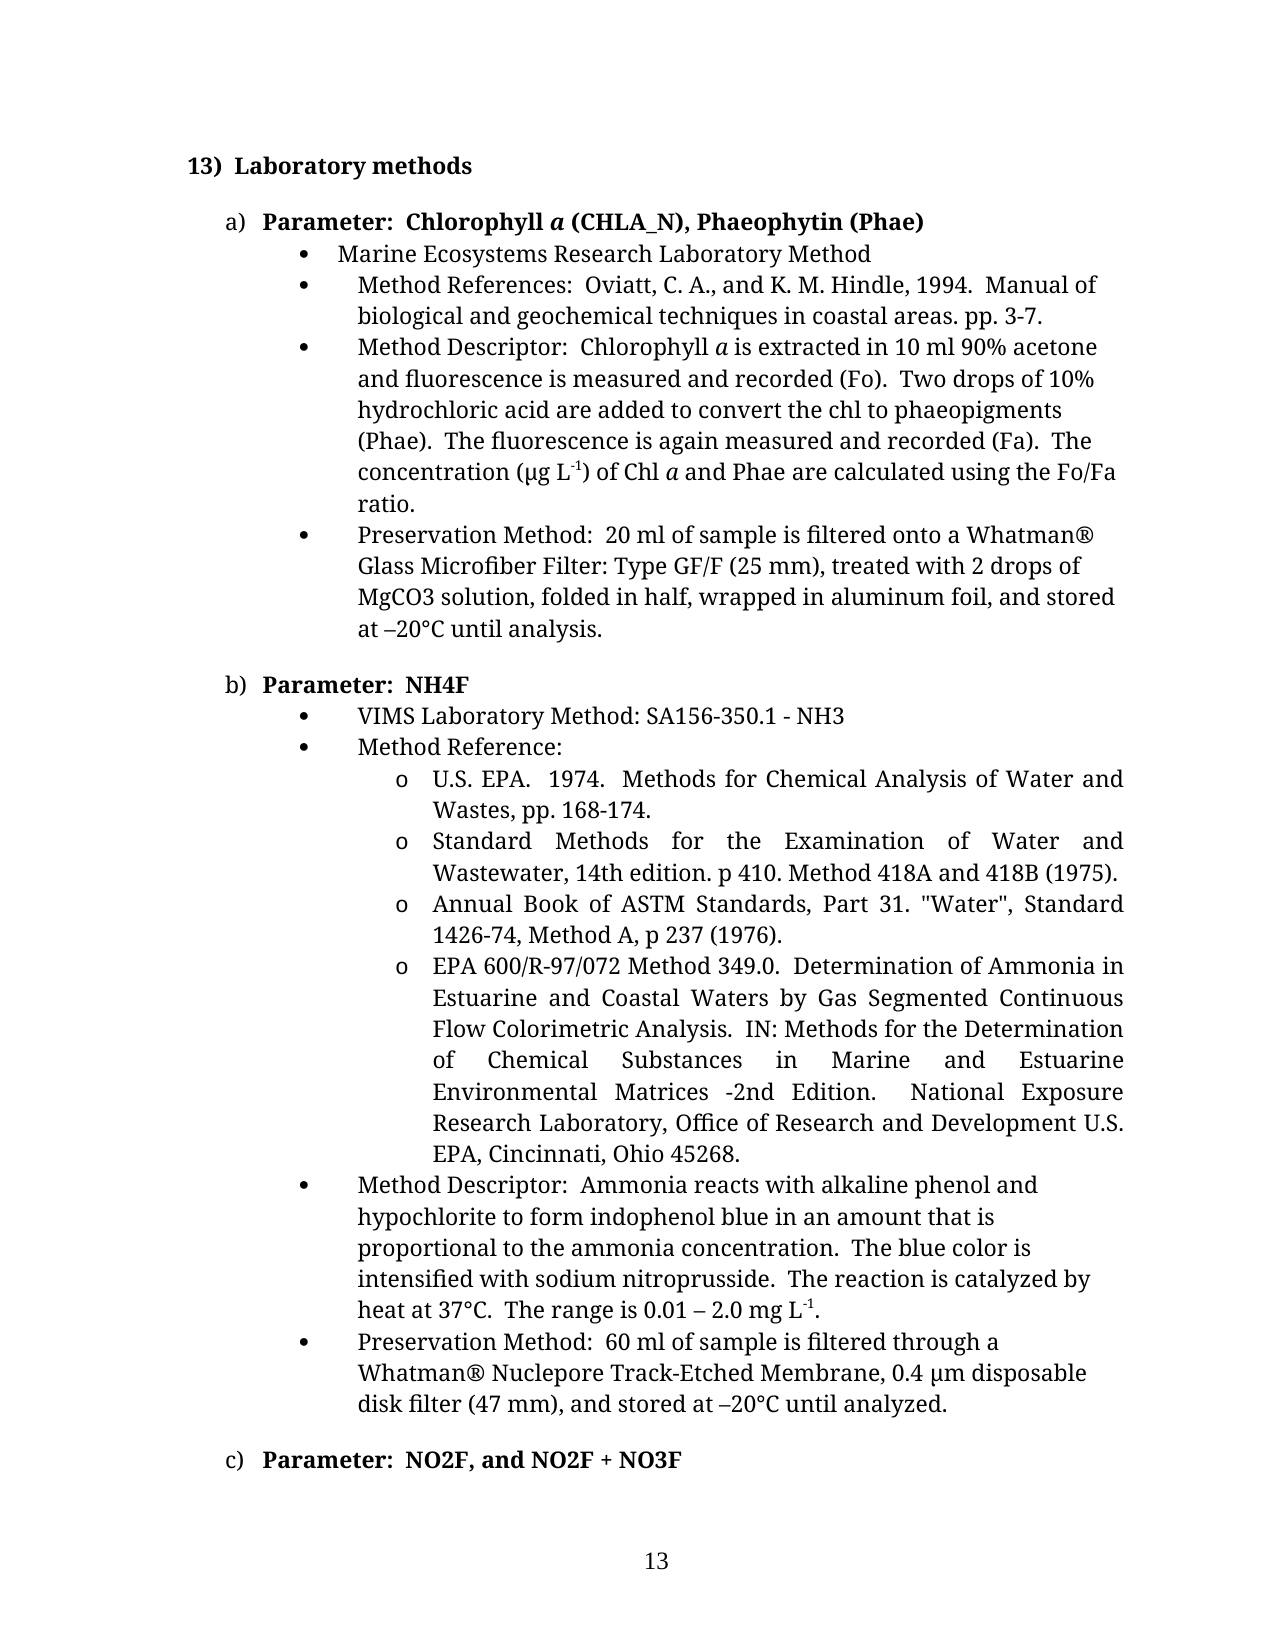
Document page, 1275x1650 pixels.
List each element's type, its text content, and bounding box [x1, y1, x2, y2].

list U.S. EPA. 1974. Methods for Chemical Analysis of Water and Wastes, pp. 168-174. [395, 762, 1125, 825]
list Parameter: NH4F [225, 669, 1125, 700]
list Preservation Method: 20 ml of sample is filtered onto a Whatman® Glass Microfiber Filter: Type GF/F (25 mm), treated with 2 drops of MgCO3 solution, folded in half, wrapped in aluminum foil, and stored at –20°C until analysis. [300, 519, 1125, 644]
list Parameter: NO2F, and NO2F + NO3F [225, 1444, 1125, 1475]
list Method References: Oviatt, C. A., and K. M. Hindle, 1994. Manual of biological and geochemical techniques in coastal areas. pp. 3-7. [300, 269, 1125, 331]
list Method Descriptor: Chlorophyll a is extracted in 10 ml 90% acetone and fluorescence is measured and recorded (Fo). Two drops of 10% hydrochloric acid are added to convert the chl to phaeopigments (Phae). The fluorescence is again measured and recorded (Fa). The concentration (μg L-1) of Chl a and Phae are calculated using the Fo/Fa ratio. [300, 331, 1125, 519]
list Parameter: Chlorophyll a (CHLA_N), Phaeophytin (Phae) [225, 206, 1125, 237]
list Method Reference: [300, 731, 1125, 762]
list VIMS Laboratory Method: SA156-350.1 - NH3 [300, 700, 1125, 731]
list EPA 600/R-97/072 Method 349.0. Determination of Ammonia in Estuarine and Coastal Waters by Gas Segmented Continuous Flow Colorimetric Analysis. IN: Methods for the Determination of Chemical Substances in Marine and Estuarine Environmental Matrices -2nd Edition. National Exposure Research Laboratory, Office of Research and Development U.S. EPA, Cincinnati, Ohio 45268. [395, 950, 1125, 1169]
list Marine Ecosystems Research Laboratory Method [300, 237, 1125, 269]
list Annual Book of ASTM Standards, Part 31. "Water", Standard 1426-74, Method A, p 237 (1976). [395, 888, 1125, 950]
list Standard Methods for the Examination of Water and Wastewater, 14th edition. p 410. Method 418A and 418B (1975). [395, 825, 1125, 888]
list Preservation Method: 60 ml of sample is filtered through a Whatman® Nuclepore Track-Etched Membrane, 0.4 µm disposable disk filter (47 mm), and stored at –20°C until analyzed. [300, 1325, 1125, 1419]
list Method Descriptor: Ammonia reacts with alkaline phenol and hypochlorite to form indophenol blue in an amount that is proportional to the ammonia concentration. The blue color is intensified with sodium nitroprusside. The reaction is catalyzed by heat at 37°C. The range is 0.01 – 2.0 mg L-1. [300, 1169, 1125, 1325]
text 13) Laboratory methods [187, 150, 1125, 181]
